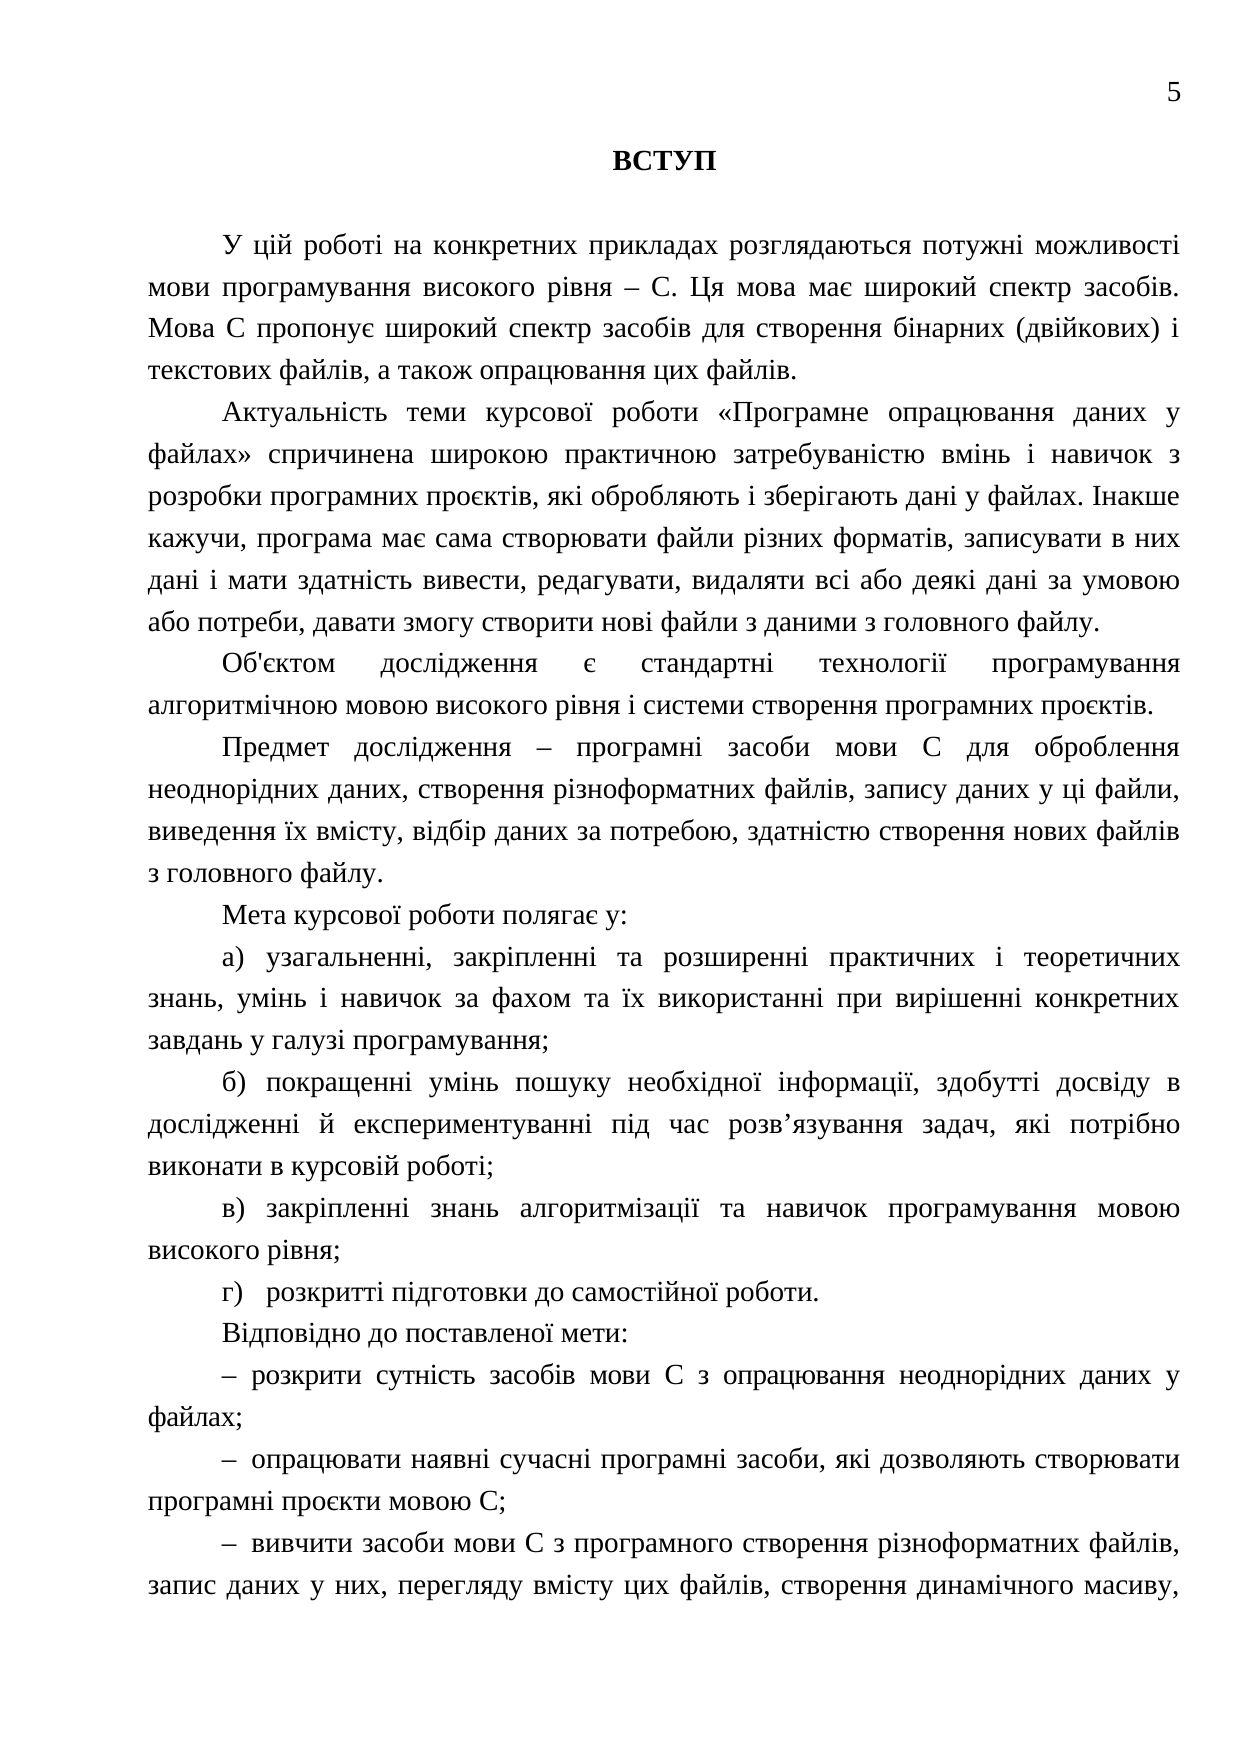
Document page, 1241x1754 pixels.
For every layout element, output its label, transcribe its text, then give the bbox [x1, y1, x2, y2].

list розкритті підготовки до самостійної роботи. [148, 1274, 1181, 1307]
text У цій роботі на конкретних прикладах розглядаються потужні можливості мови програмування високого рівня – С. Ця мова має широкий спектр засобів. Мова C пропонує широкий спектр засобів для створення бінарних (двійкових) і текстових файлів, а також опрацювання цих файлів. [148, 227, 1181, 386]
text Об'єктом дослідження є стандартні технології програмування алгоритмічною мовою високого рівня і системи створення програмних проєктів. [148, 646, 1181, 721]
text Мета курсової роботи полягає у: [148, 897, 1181, 930]
subtitle ВСТУП [148, 143, 1181, 177]
text Відповідно до поставленої мети: [148, 1316, 1181, 1349]
text Актуальність теми курсової роботи «Програмне опрацювання даних у файлах» спричинена широкою практичною затребуваністю вмінь і навичок з розробки програмних проєктів, які обробляють і зберігають дані у файлах. Інакше кажучи, програма має сама створювати файли різних форматів, записувати в них дані і мати здатність вивести, редагувати, видаляти всі або деякі дані за умовою або потреби, давати змогу створити нові файли з даними з головного файлу. [148, 394, 1181, 637]
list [148, 1525, 1181, 1600]
text Предмет дослідження – програмні засоби мови С для оброблення неоднорідних даних, створення різноформатних файлів, запису даних у ці файли, виведення їх вмісту, відбір даних за потребою, здатністю створення нових файлів з головного файлу. [148, 729, 1181, 888]
list покращенні умінь пошуку необхідної інформації, здобутті досвіду в дослідженні й експериментуванні під час розв’язування задач, які потрібно виконати в курсовій роботі; [148, 1064, 1181, 1182]
list опрацювати наявні сучасні програмні засоби, які дозволяють створювати програмні проєкти мовою C; [148, 1441, 1181, 1517]
list узагальненні, закріпленні та розширенні практичних і теоретичних знань, умінь і навичок за фахом та їх використанні при вирішенні конкретних завдань у галузі програмування; [148, 939, 1181, 1056]
list розкрити сутність засобів мови С з опрацювання неоднорідних даних у файлах; [148, 1357, 1181, 1433]
list закріпленні знань алгоритмізації та навичок програмування мовою високого рівня; [148, 1190, 1181, 1265]
